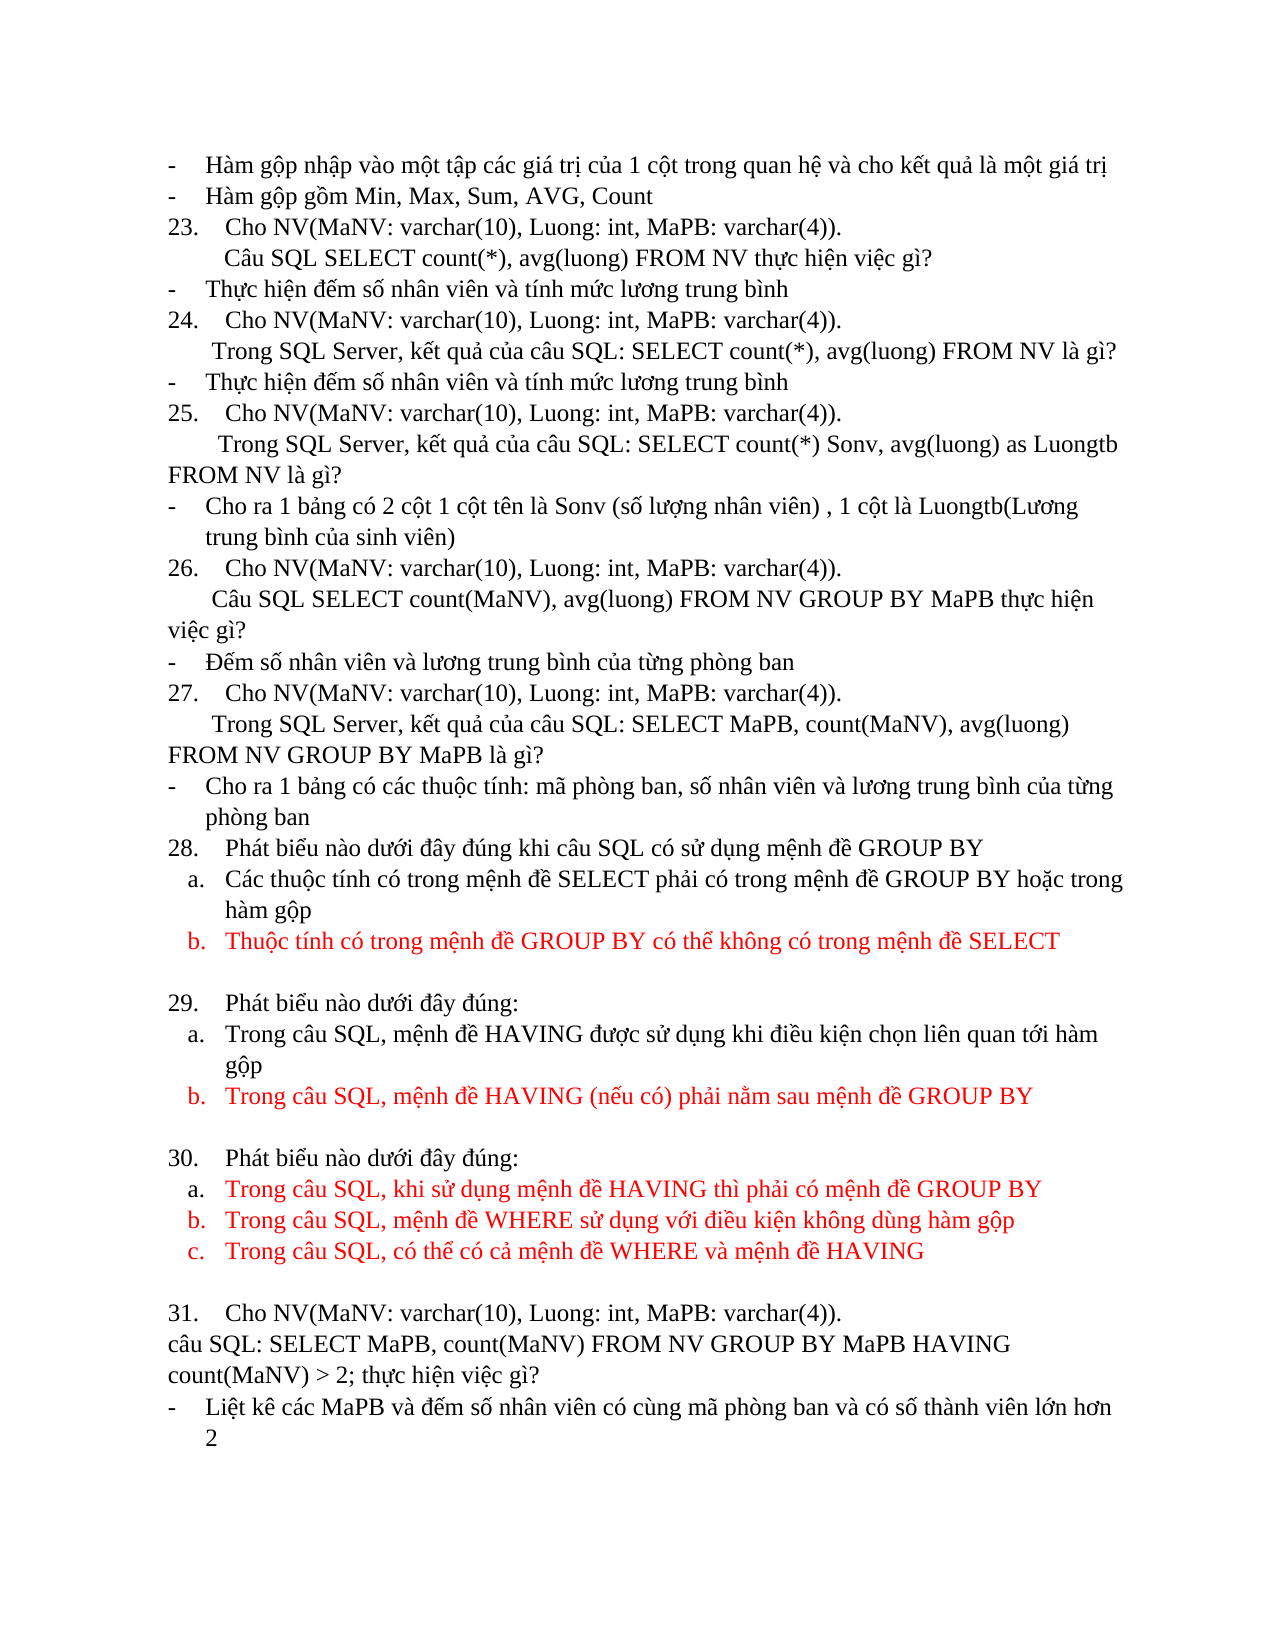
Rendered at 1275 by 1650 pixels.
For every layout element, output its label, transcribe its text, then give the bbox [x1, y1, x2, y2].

list Cho NV(MaNV: varchar(10), Luong: int, MaPB: varchar(4)). câu SQL: SELECT MaPB, count(MaNV) FROM NV GROUP BY MaPB HAVING count(MaNV) > 2; thực hiện việc gì? [168, 1298, 1125, 1389]
list Cho NV(MaNV: varchar(10), Luong: int, MaPB: varchar(4)). Câu SQL SELECT count(MaNV), avg(luong) FROM NV GROUP BY MaPB thực hiện việc gì? [168, 553, 1125, 644]
list Trong câu SQL, mệnh đề HAVING (nếu có) phải nằm sau mệnh đề GROUP BY [187, 1081, 1125, 1110]
list Cho NV(MaNV: varchar(10), Luong: int, MaPB: varchar(4)). Trong SQL Server, kết quả của câu SQL: SELECT MaPB, count(MaNV), avg(luong) FROM NV GROUP BY MaPB là gì? [168, 678, 1125, 768]
list Cho ra 1 bảng có các thuộc tính: mã phòng ban, số nhân viên và lương trung bình của từng phòng ban [168, 771, 1125, 831]
list Thuộc tính có trong mệnh đề GROUP BY có thể không có trong mệnh đề SELECT [187, 926, 1125, 955]
list Trong câu SQL, mệnh đề WHERE sử dụng với điều kiện không dùng hàm gộp [187, 1205, 1125, 1234]
list Phát biểu nào dưới đây đúng: [168, 988, 1125, 1017]
list Trong câu SQL, khi sử dụng mệnh đề HAVING thì phải có mệnh đề GROUP BY [187, 1174, 1125, 1203]
list Đếm số nhân viên và lương trung bình của từng phòng ban [168, 647, 1125, 675]
list Cho NV(MaNV: varchar(10), Luong: int, MaPB: varchar(4)). Câu SQL SELECT count(*), avg(luong) FROM NV thực hiện việc gì? [168, 212, 1125, 272]
list Hàm gộp nhập vào một tập các giá trị của 1 cột trong quan hệ và cho kết quả là một giá trị [168, 150, 1125, 179]
list Phát biểu nào dưới đây đúng khi câu SQL có sử dụng mệnh đề GROUP BY [168, 833, 1125, 862]
list Cho ra 1 bảng có 2 cột 1 cột tên là Sonv (số lượng nhân viên) , 1 cột là Luongtb(Lương trung bình của sinh viên) [168, 491, 1125, 551]
list Các thuộc tính có trong mệnh đề SELECT phải có trong mệnh đề GROUP BY hoặc trong hàm gộp [187, 864, 1125, 924]
list Hàm gộp gồm Min, Max, Sum, AVG, Count [168, 181, 1125, 210]
list Cho NV(MaNV: varchar(10), Luong: int, MaPB: varchar(4)). Trong SQL Server, kết quả của câu SQL: SELECT count(*) Sonv, avg(luong) as Luongtb FROM NV là gì? [168, 398, 1125, 489]
list Trong câu SQL, mệnh đề HAVING được sử dụng khi điều kiện chọn liên quan tới hàm gộp [187, 1019, 1125, 1079]
list Liệt kê các MaPB và đếm số nhân viên có cùng mã phòng ban và có số thành viên lớn hơn 2 [168, 1392, 1125, 1451]
list Thực hiện đếm số nhân viên và tính mức lương trung bình [168, 274, 1125, 303]
list Cho NV(MaNV: varchar(10), Luong: int, MaPB: varchar(4)). Trong SQL Server, kết quả của câu SQL: SELECT count(*), avg(luong) FROM NV là gì? [168, 305, 1125, 365]
list Trong câu SQL, có thể có cả mệnh đề WHERE và mệnh đề HAVING [187, 1236, 1125, 1265]
list Phát biểu nào dưới đây đúng: [168, 1143, 1125, 1172]
list Thực hiện đếm số nhân viên và tính mức lương trung bình [168, 367, 1125, 396]
